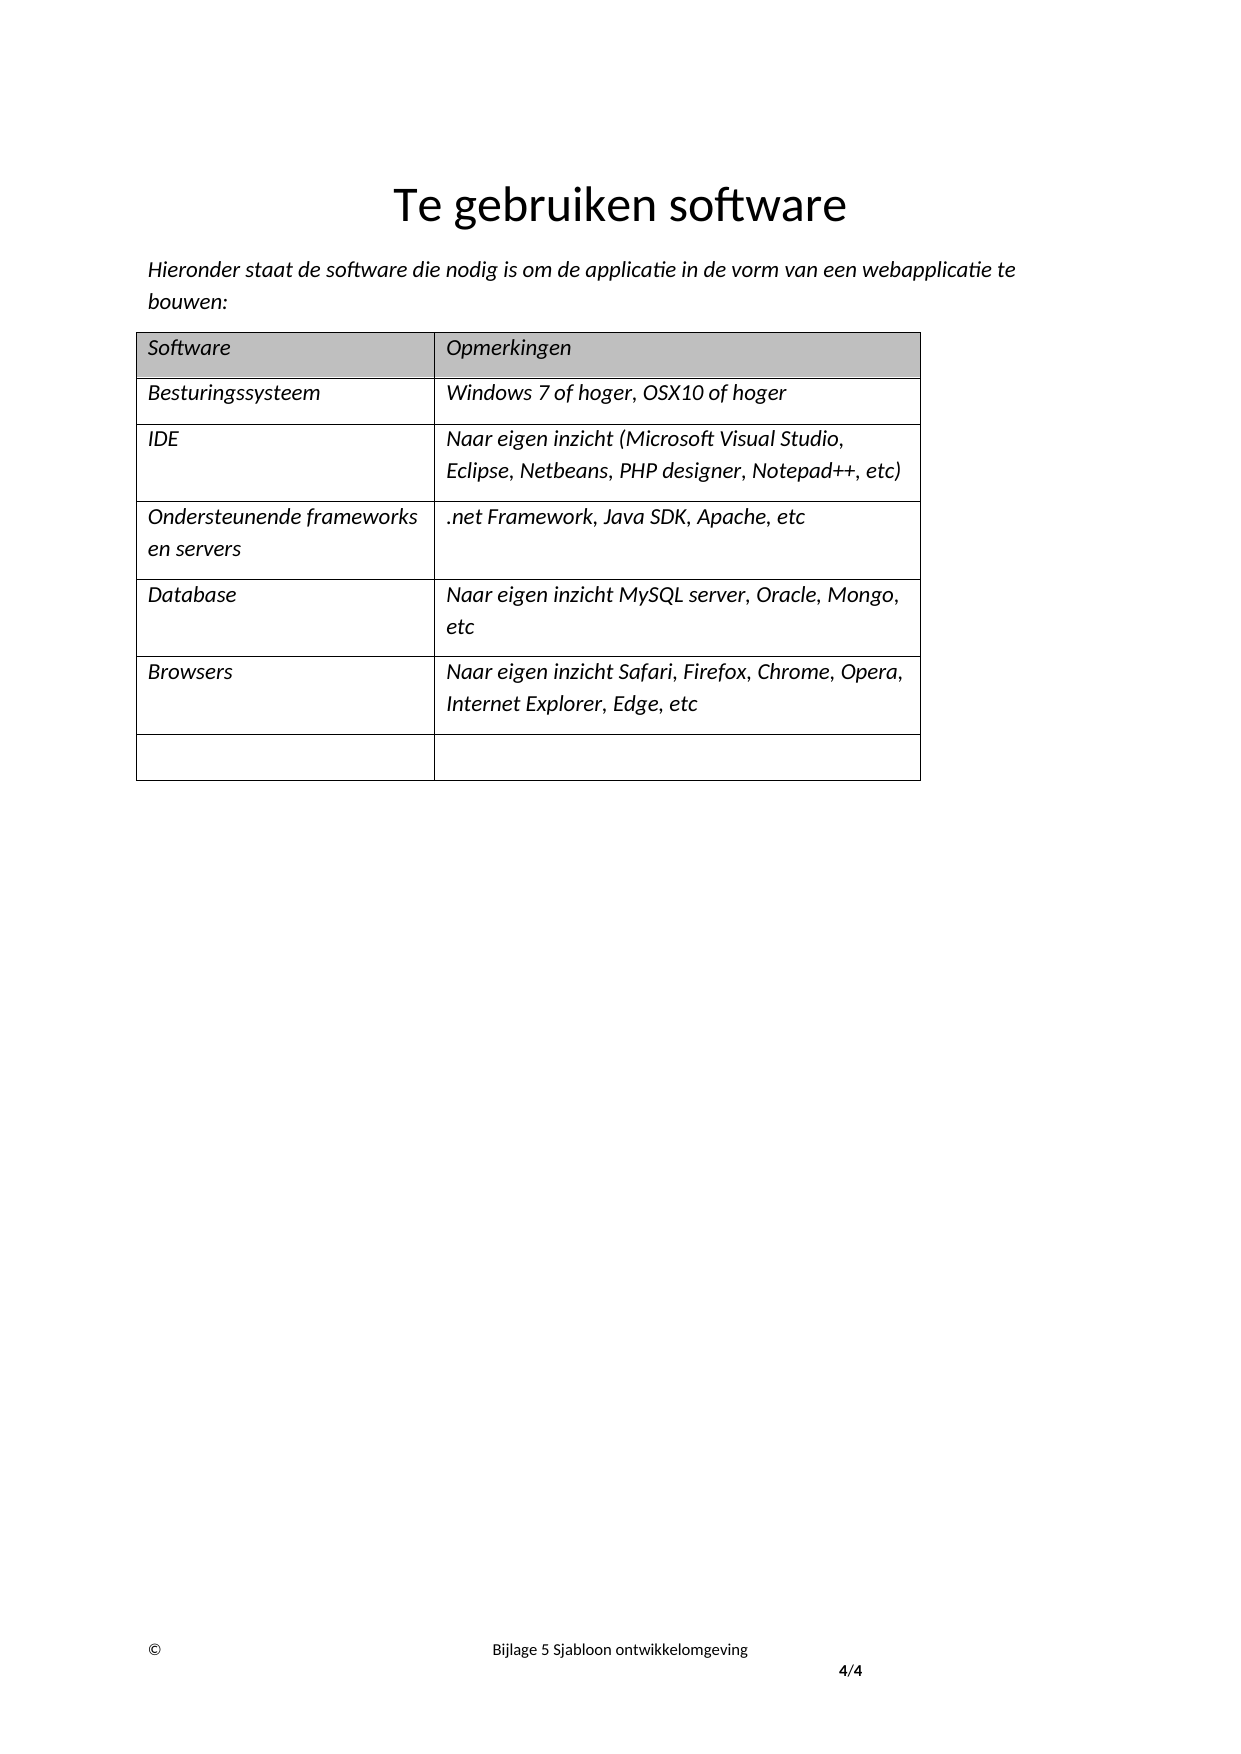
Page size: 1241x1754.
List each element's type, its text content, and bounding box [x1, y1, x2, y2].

table_cell [435, 735, 920, 780]
table_cell Browsers [137, 657, 434, 734]
table_cell Windows 7 of hoger, OSX10 of hoger [435, 379, 920, 423]
table_cell Database [137, 580, 434, 656]
table_cell .net Framework, Java SDK, Apache, etc [435, 502, 920, 579]
subtitle Te gebruiken software [148, 173, 1093, 234]
table_cell Naar eigen inzicht (Microsoft Visual Studio, Eclipse, Netbeans, PHP designer, Notepad++, etc) [435, 425, 920, 501]
table_header Software [137, 333, 434, 377]
table_cell Naar eigen inzicht Safari, Firefox, Chrome, Opera, Internet Explorer, Edge, etc [435, 657, 920, 734]
table_cell [137, 735, 434, 780]
table_header Opmerkingen [435, 333, 920, 377]
table_cell Naar eigen inzicht MySQL server, Oracle, Mongo, etc [435, 580, 920, 656]
table_cell Ondersteunende frameworks en servers [137, 502, 434, 579]
table_cell Besturingssysteem [137, 379, 434, 423]
table_cell IDE [137, 425, 434, 501]
text Hieronder staat de software die nodig is om de applicatie in de vorm van een webapplicatie te bouwen: [148, 255, 1093, 315]
